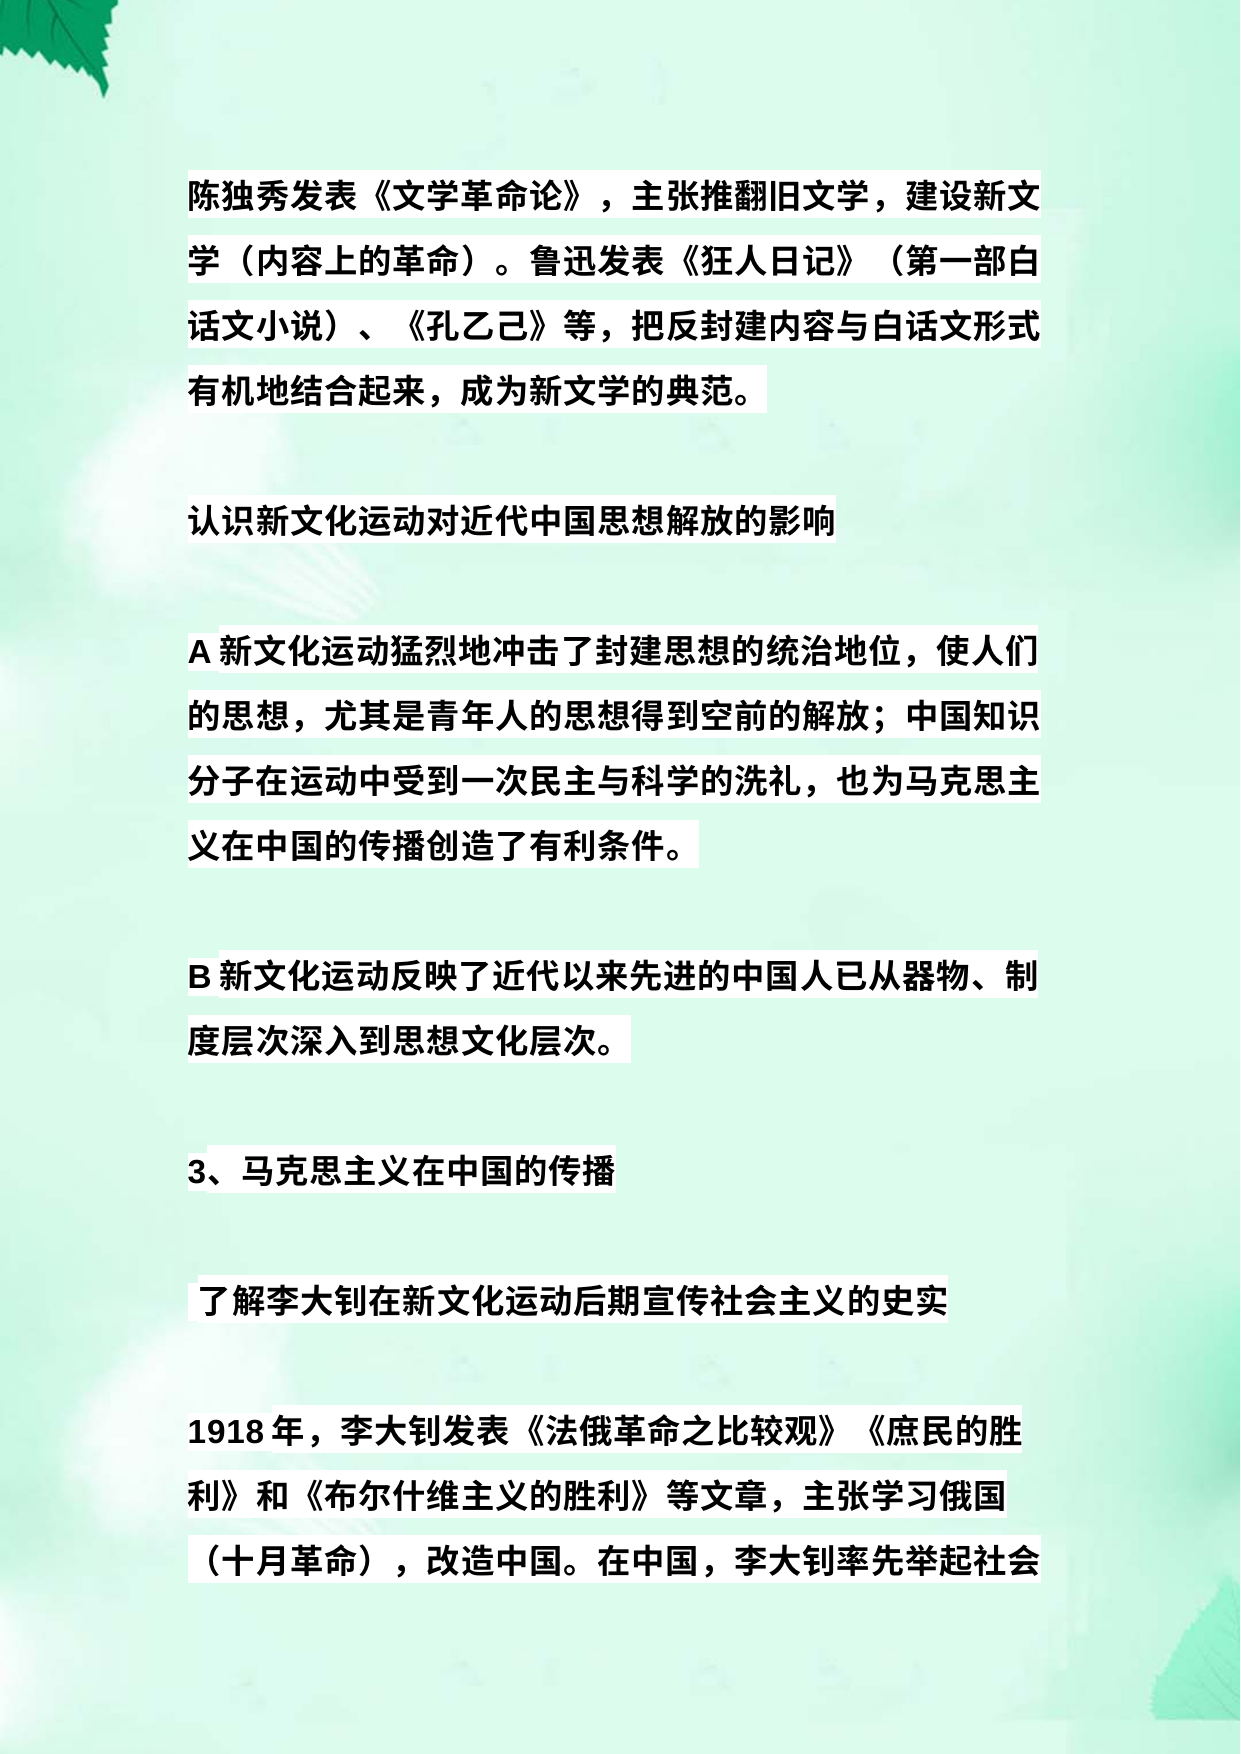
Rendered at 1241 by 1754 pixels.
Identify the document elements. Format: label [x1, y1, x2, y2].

picture [0, 0, 1241, 1754]
text [187, 162, 1053, 1592]
